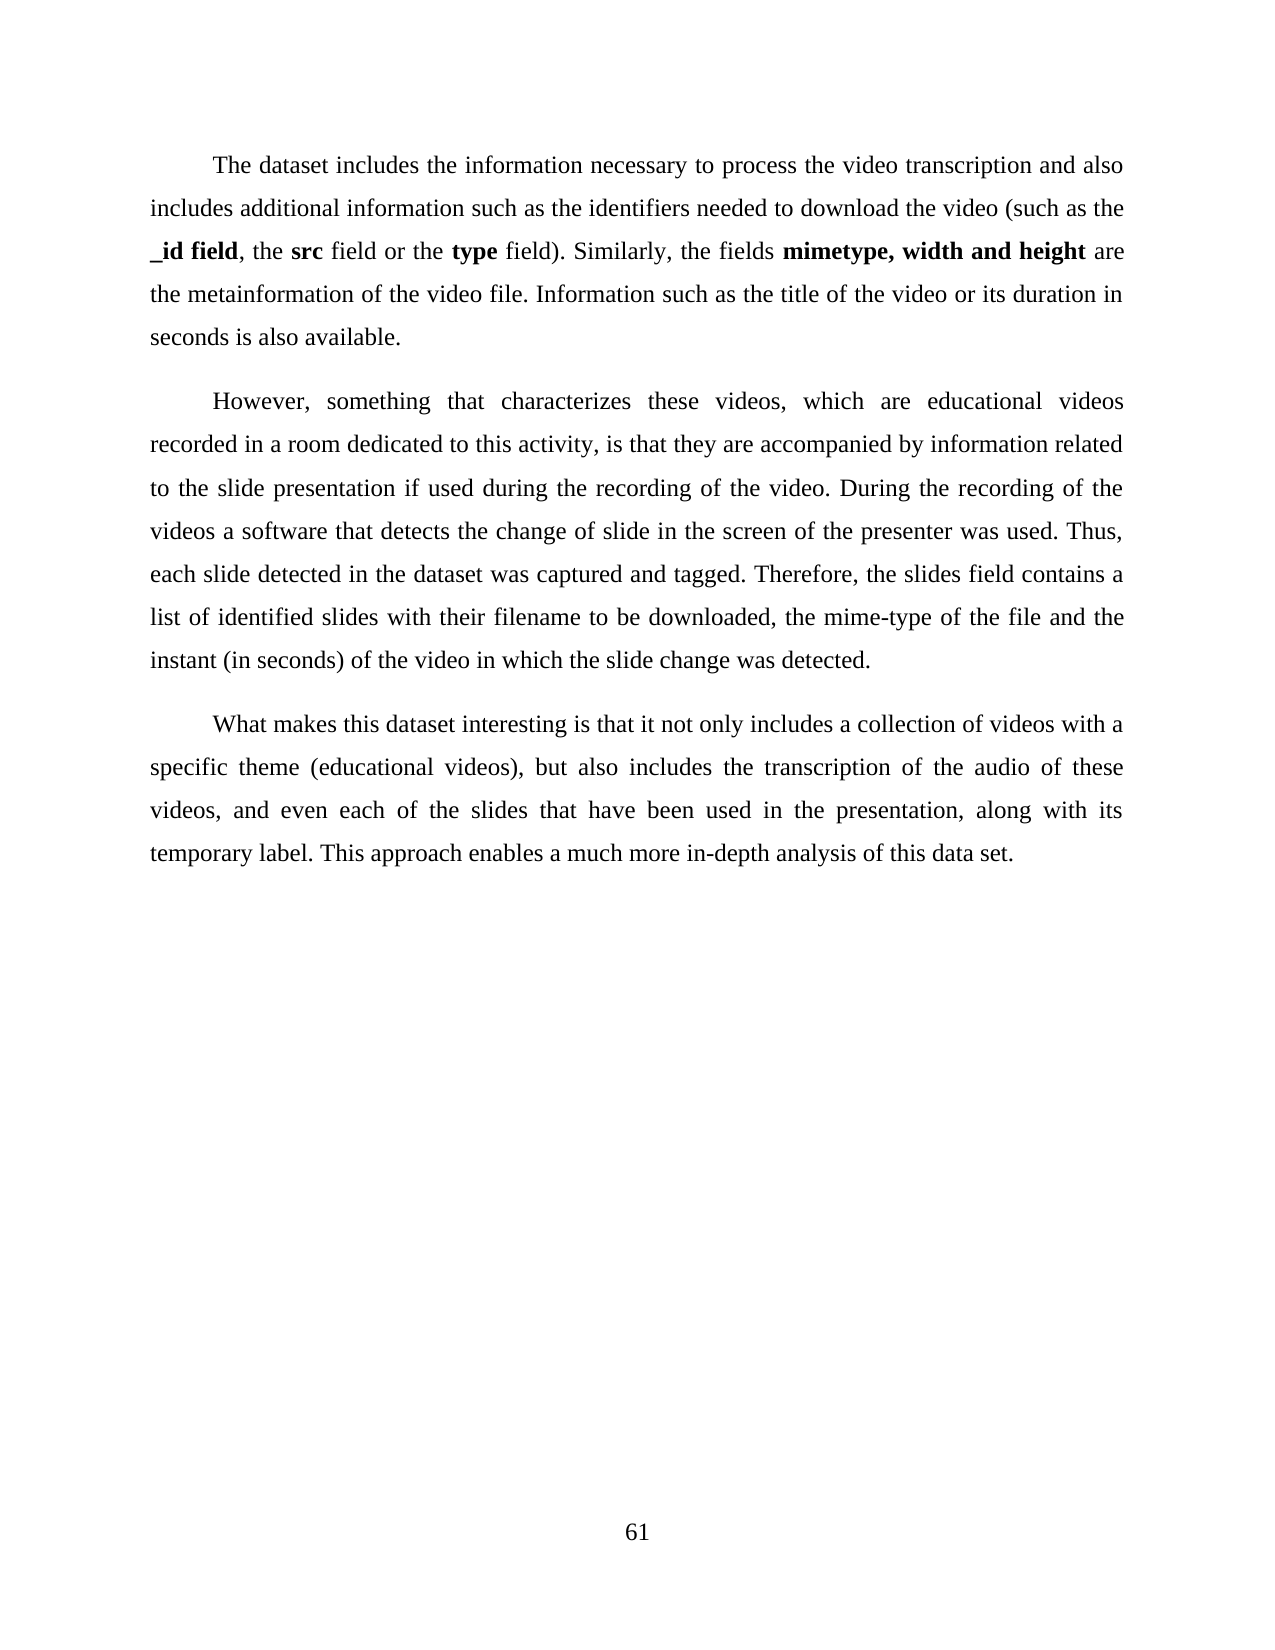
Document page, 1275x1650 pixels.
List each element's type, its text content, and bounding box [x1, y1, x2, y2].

text The dataset includes the information necessary to process the video transcription and also includes additional information such as the identifiers needed to download the video (such as the _id field, the src field or the type field). Similarly, the fields mimetype, width and height are the metainformation of the video file. Information such as the title of the video or its duration in seconds is also available. [150, 150, 1125, 351]
text What makes this dataset interesting is that it not only includes a collection of videos with a specific theme (educational videos), but also includes the transcription of the audio of these videos, and even each of the slides that have been used in the presentation, along with its temporary label. This approach enables a much more in-depth analysis of this data set. [150, 709, 1125, 867]
text However, something that characterizes these videos, which are educational videos recorded in a room dedicated to this activity, is that they are accompanied by information related to the slide presentation if used during the recording of the video. During the recording of the videos a software that detects the change of slide in the screen of the presenter was used. Thus, each slide detected in the dataset was captured and tagged. Therefore, the slides field contains a list of identified slides with their filename to be downloaded, the mime-type of the file and the instant (in seconds) of the video in which the slide change was detected. [150, 386, 1125, 674]
